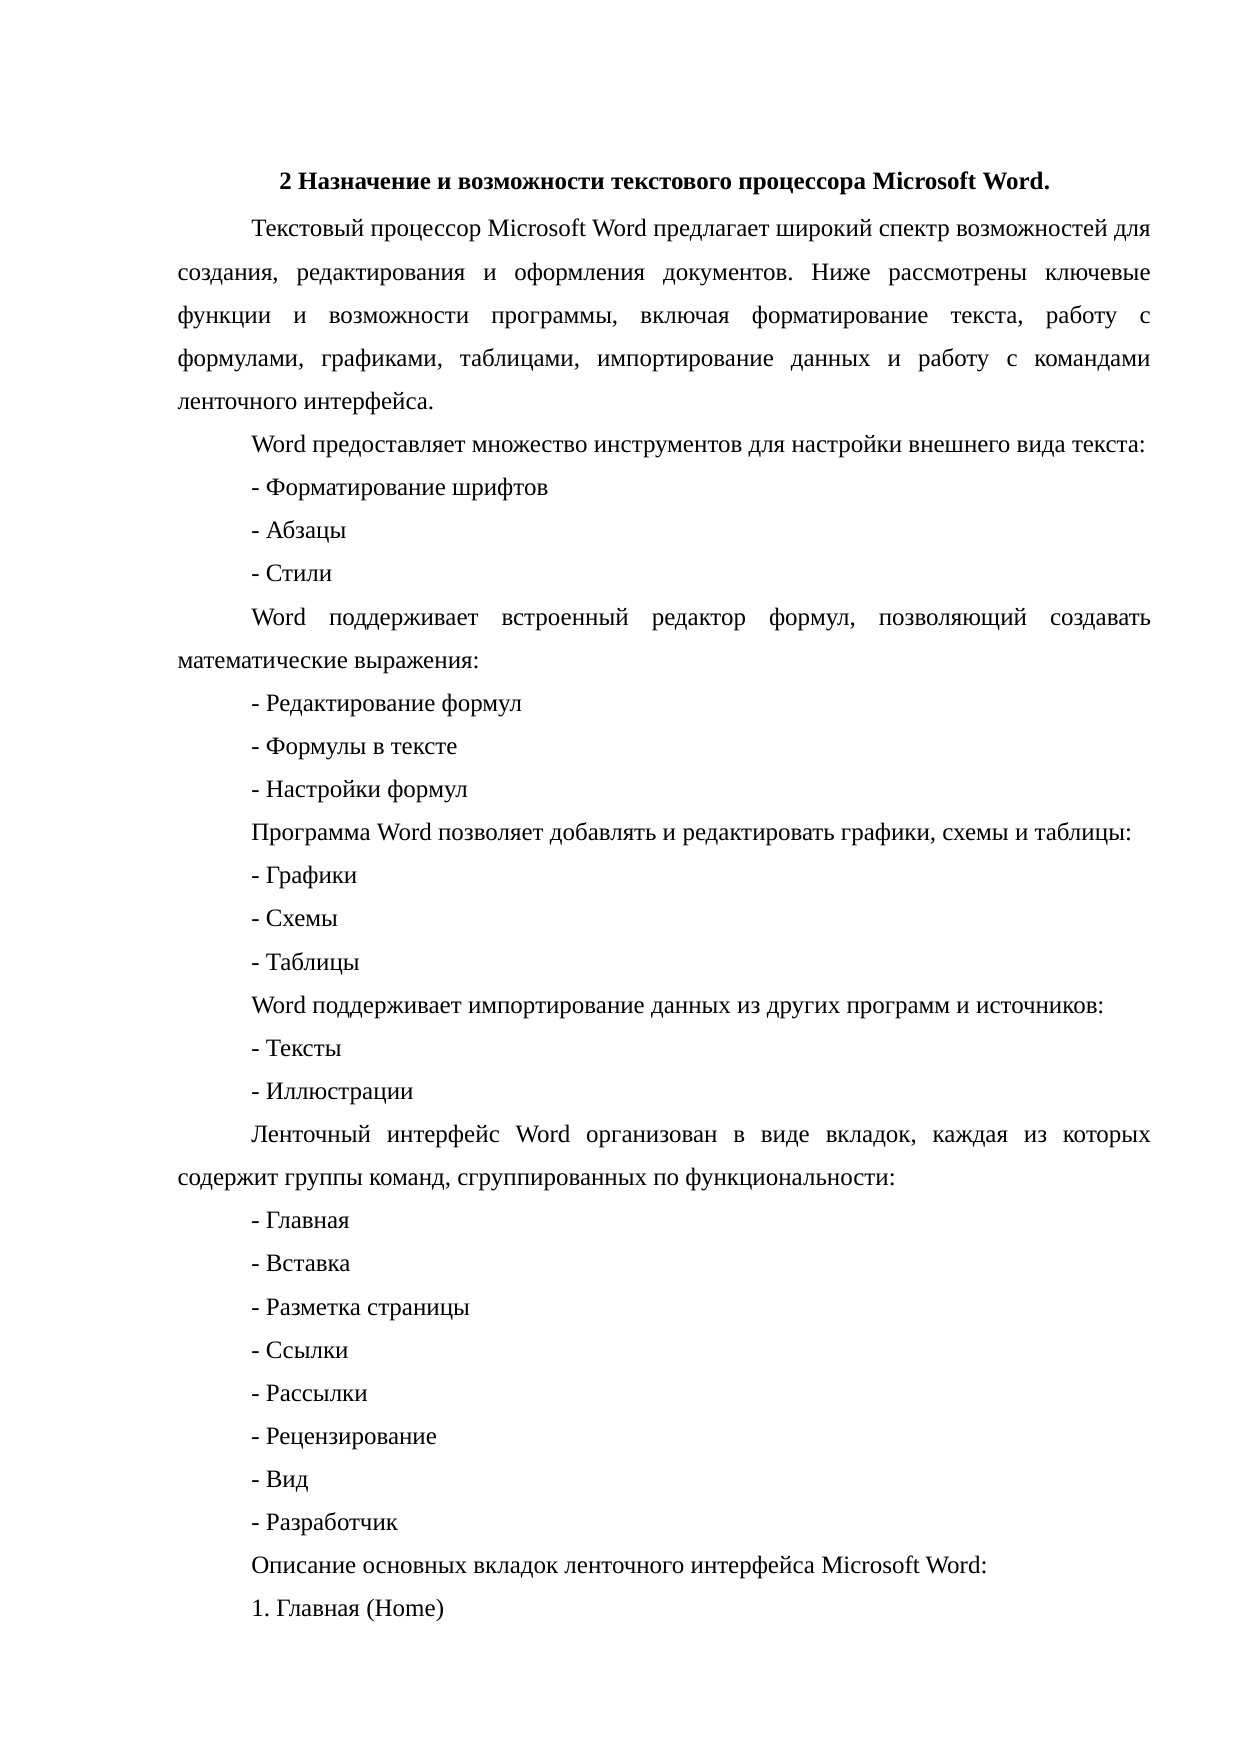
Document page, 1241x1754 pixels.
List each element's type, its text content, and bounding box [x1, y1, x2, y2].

text - Главная [177, 1205, 1152, 1234]
text - Иллюстрации [177, 1076, 1152, 1105]
text 2 Назначение и возможности текстового процессора Microsoft Word. [177, 166, 1152, 194]
text Word поддерживает импортирование данных из других программ и источников: [177, 990, 1152, 1018]
text - Вставка [177, 1248, 1152, 1277]
text - Настройки формул [177, 774, 1152, 803]
text - Ссылки [177, 1335, 1152, 1363]
text - Графики [177, 860, 1152, 889]
text Описание основных вкладок ленточного интерфейса Microsoft Word: [177, 1550, 1152, 1579]
text - Схемы [177, 903, 1152, 932]
text 1. Главная (Home) [177, 1593, 1152, 1622]
text - Разработчик [177, 1507, 1152, 1536]
text Текстовый процессор Microsoft Word предлагает широкий спектр возможностей для создания, редактирования и оформления документов. Ниже рассмотрены ключевые функции и возможности программы, включая форматирование текста, работу с формулами, графиками, таблицами, импортирование данных и работу с командами ленточного интерфейса. [177, 213, 1152, 415]
text Программа Word позволяет добавлять и редактировать графики, схемы и таблицы: [177, 817, 1152, 846]
text Ленточный интерфейс Word организован в виде вкладок, каждая из которых содержит группы команд, сгруппированных по функциональности: [177, 1119, 1152, 1191]
text Word поддерживает встроенный редактор формул, позволяющий создавать математические выражения: [177, 602, 1152, 673]
text Word предоставляет множество инструментов для настройки внешнего вида текста: [177, 429, 1152, 458]
text - Таблицы [177, 947, 1152, 975]
text - Тексты [177, 1033, 1152, 1062]
text - Форматирование шрифтов [177, 472, 1152, 501]
text - Разметка страницы [177, 1292, 1152, 1320]
text - Рассылки [177, 1378, 1152, 1407]
text - Формулы в тексте [177, 731, 1152, 760]
text - Рецензирование [177, 1421, 1152, 1450]
text - Абзацы [177, 515, 1152, 544]
text - Редактирование формул [177, 688, 1152, 717]
text - Стили [177, 558, 1152, 587]
text - Вид [177, 1464, 1152, 1493]
